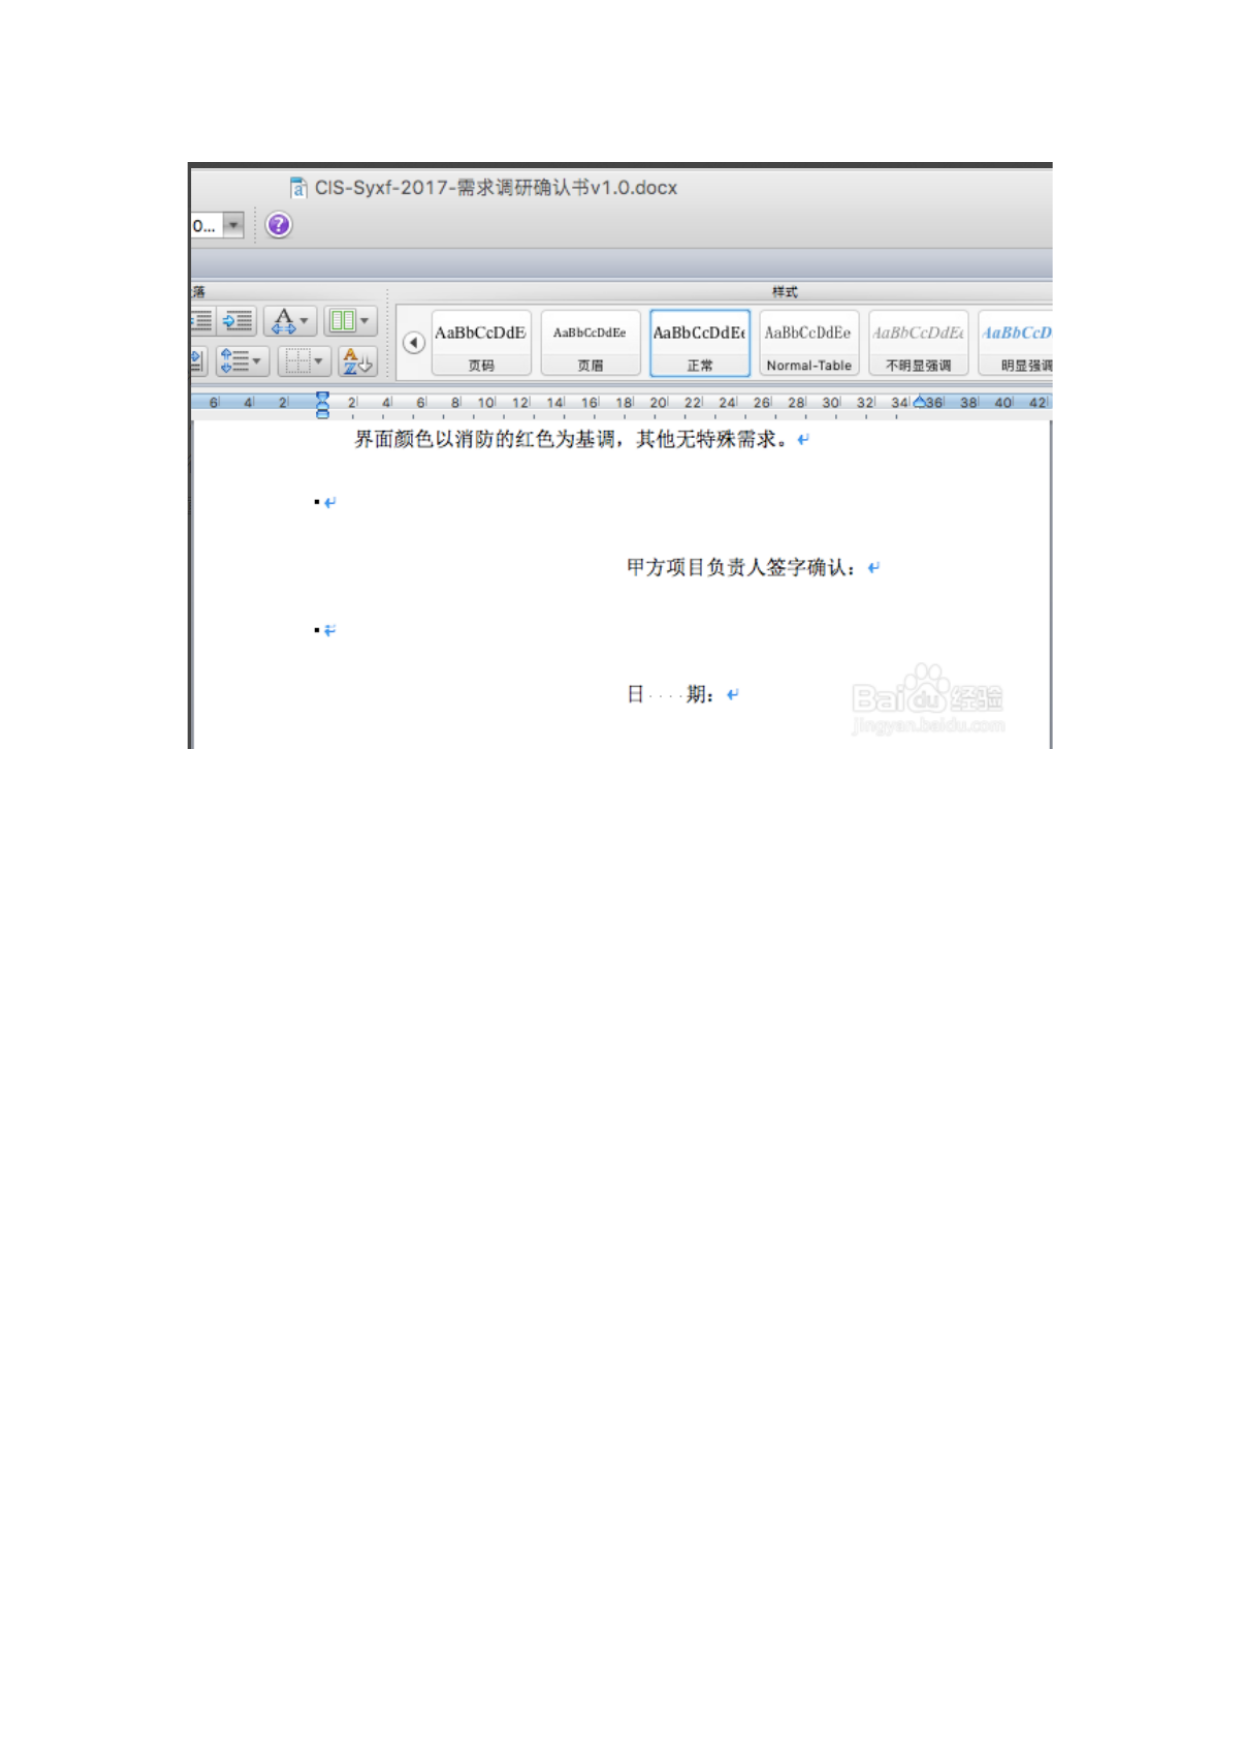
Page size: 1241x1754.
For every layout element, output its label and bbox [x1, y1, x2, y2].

picture [187, 162, 1053, 749]
